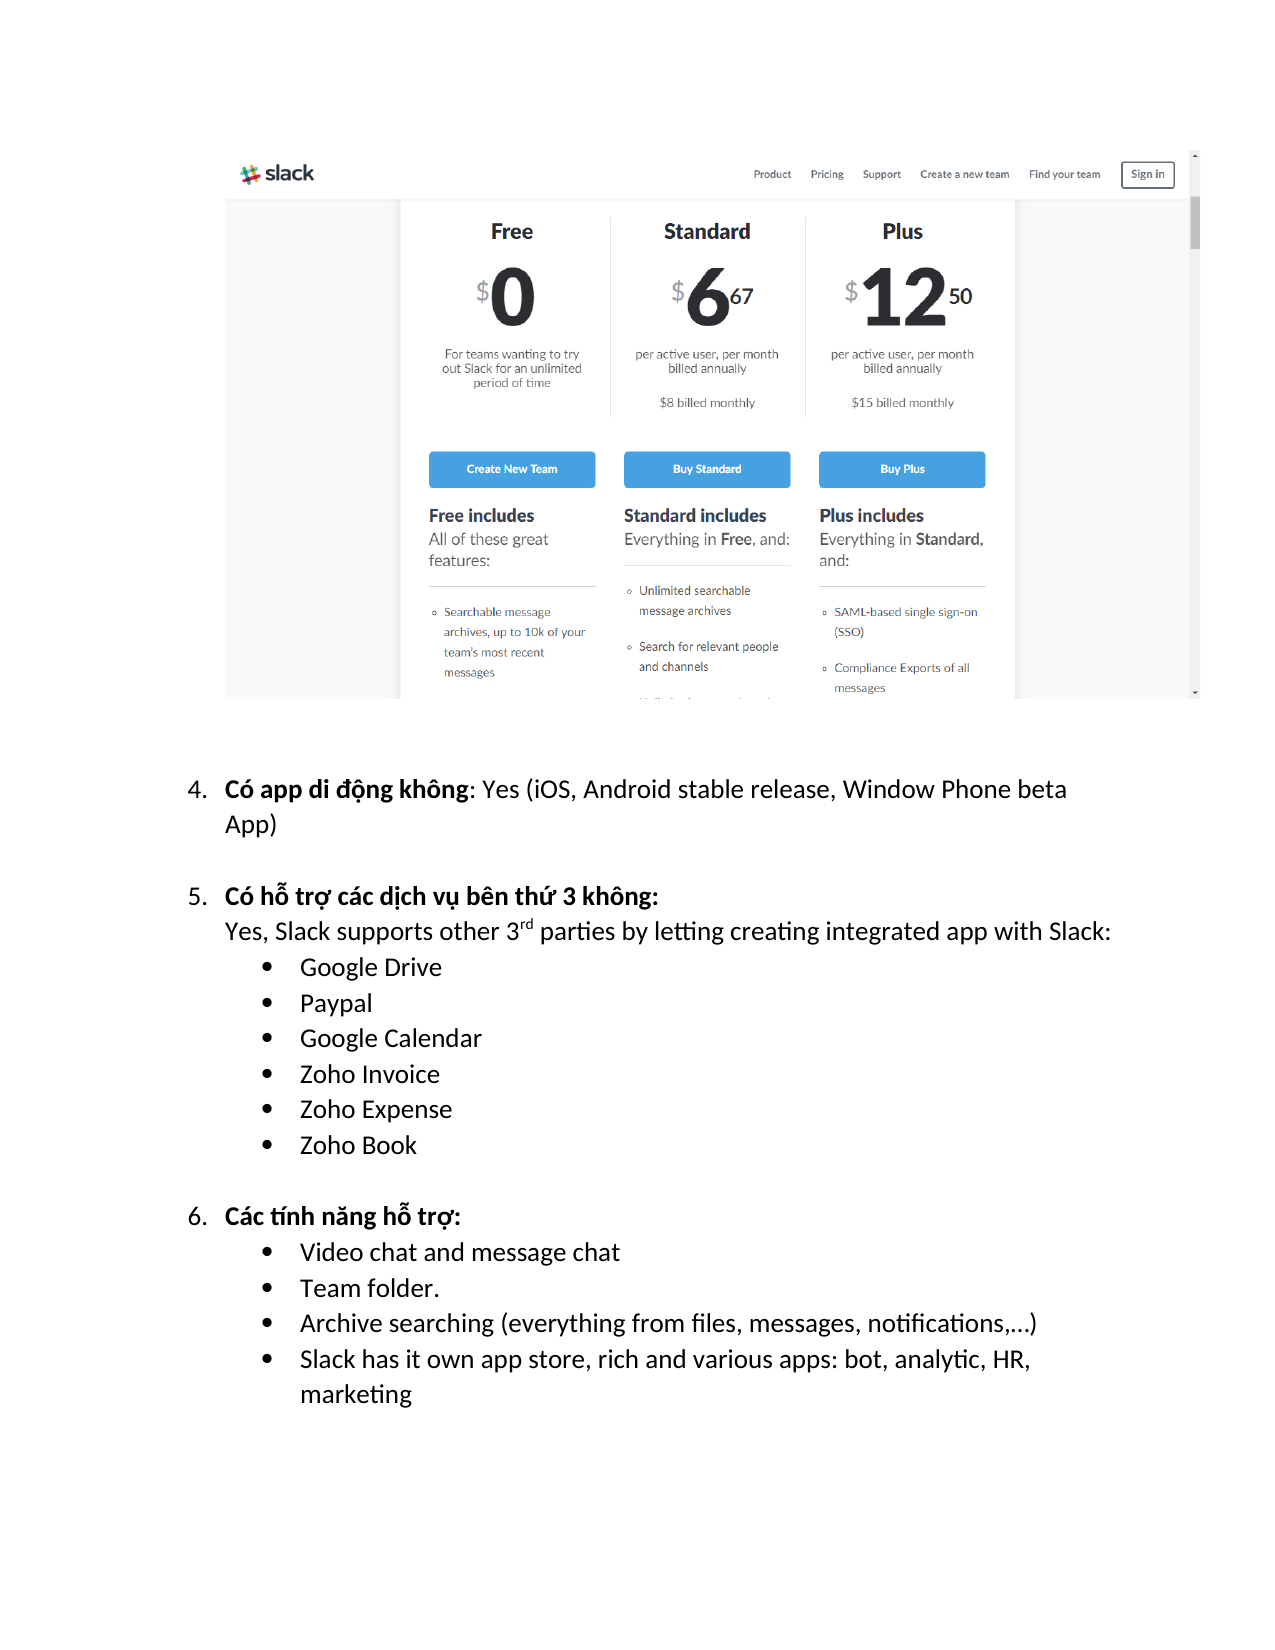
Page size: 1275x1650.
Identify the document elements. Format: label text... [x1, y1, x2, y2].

list Yes, Slack supports other 3rd parties by letting creating integrated app with Slack: [225, 914, 1125, 947]
list Slack has it own app store, rich and various apps: bot, analytic, HR, marketing [262, 1342, 1125, 1411]
list Zoho Book [262, 1128, 1125, 1161]
list Có app di động không: Yes (iOS, Android stable release, Window Phone beta App) [187, 772, 1125, 841]
list Archive searching (everything from files, messages, notifications,…) [262, 1306, 1125, 1339]
list Google Drive [262, 950, 1125, 983]
list Google Calendar [262, 1021, 1125, 1054]
list Zoho Expense [262, 1093, 1125, 1126]
list Team folder. [262, 1271, 1125, 1304]
list Zoho Invoice [262, 1057, 1125, 1090]
list Video chat and message chat [262, 1235, 1125, 1268]
list Paypal [262, 986, 1125, 1019]
list Có hỗ trợ các dịch vụ bên thứ 3 không: [187, 879, 1125, 912]
picture [225, 150, 1200, 699]
list Các tính năng hỗ trợ: [187, 1199, 1125, 1232]
